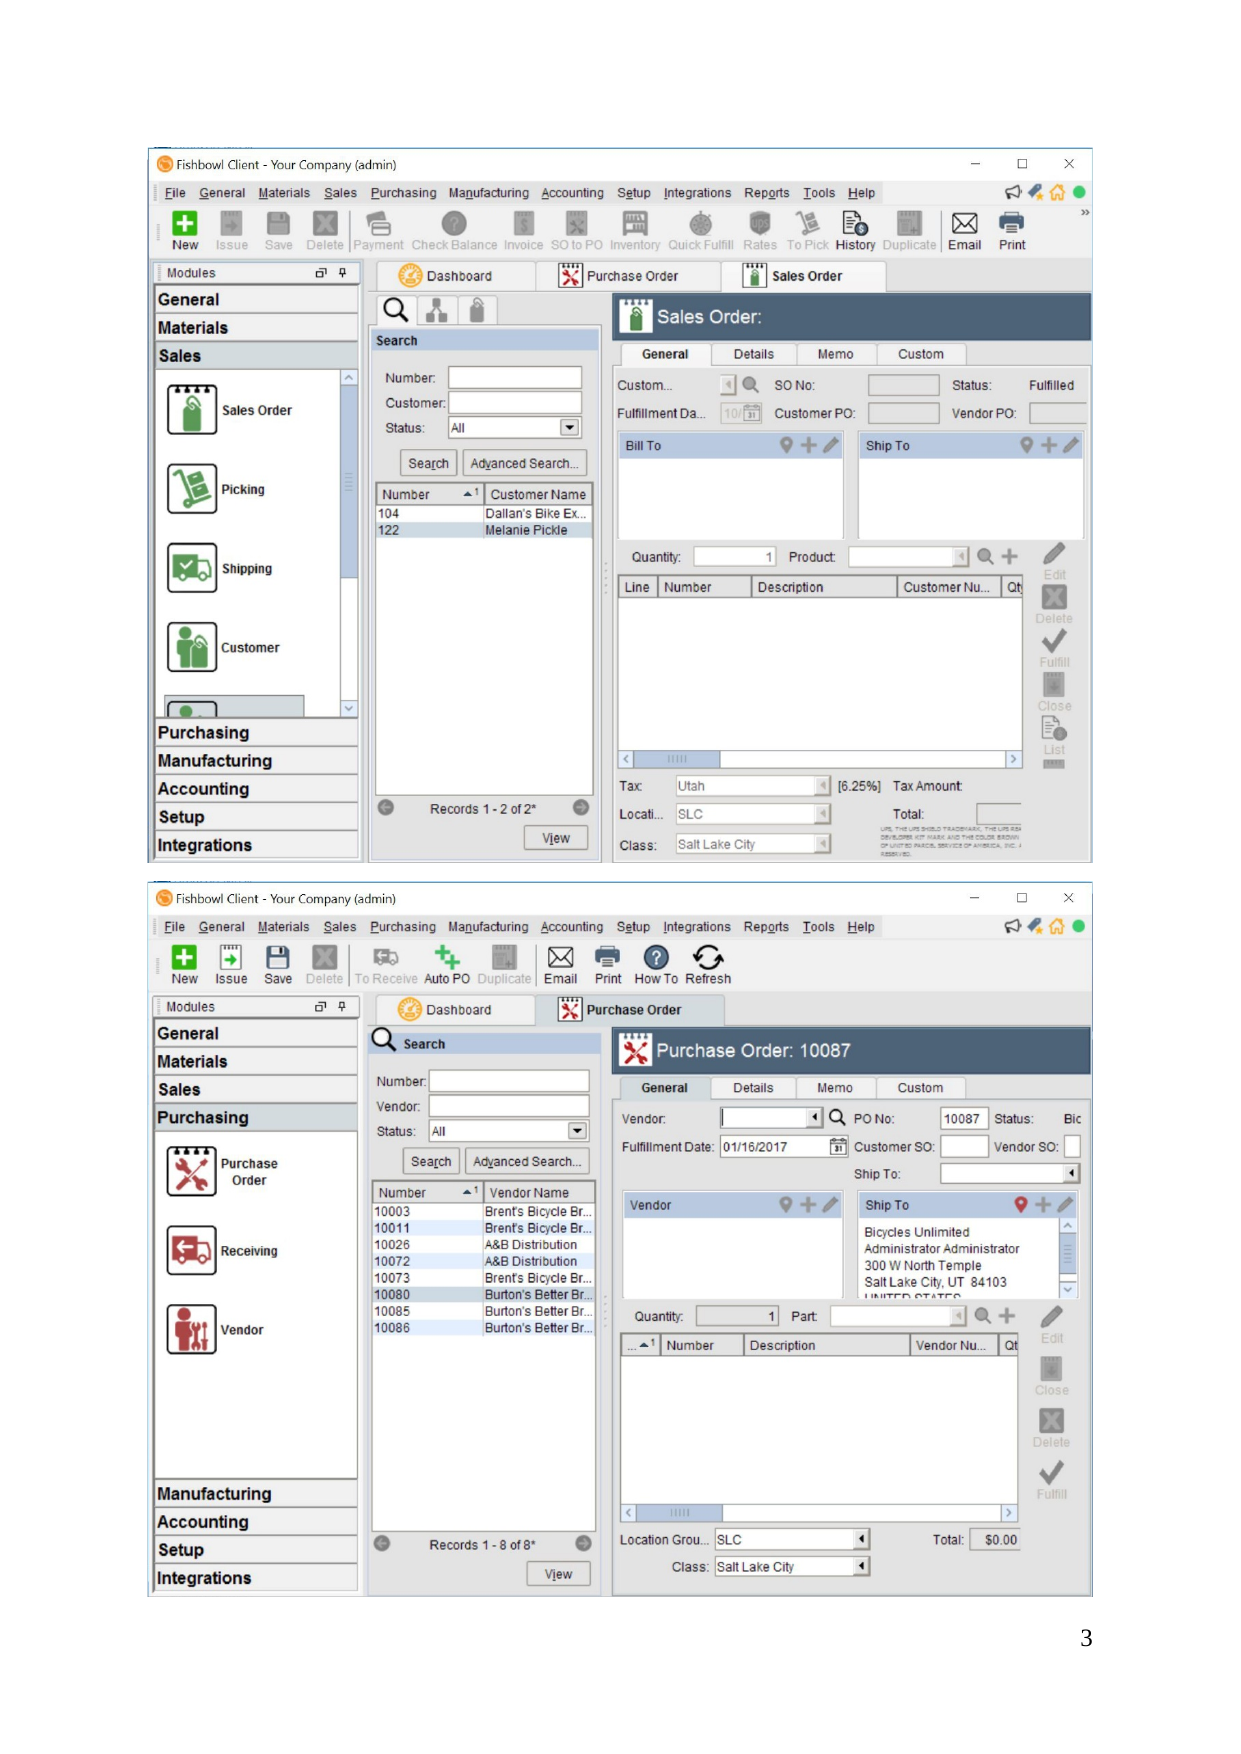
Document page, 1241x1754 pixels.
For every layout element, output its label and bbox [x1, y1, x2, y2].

picture [147, 147, 1093, 863]
picture [147, 881, 1093, 1597]
